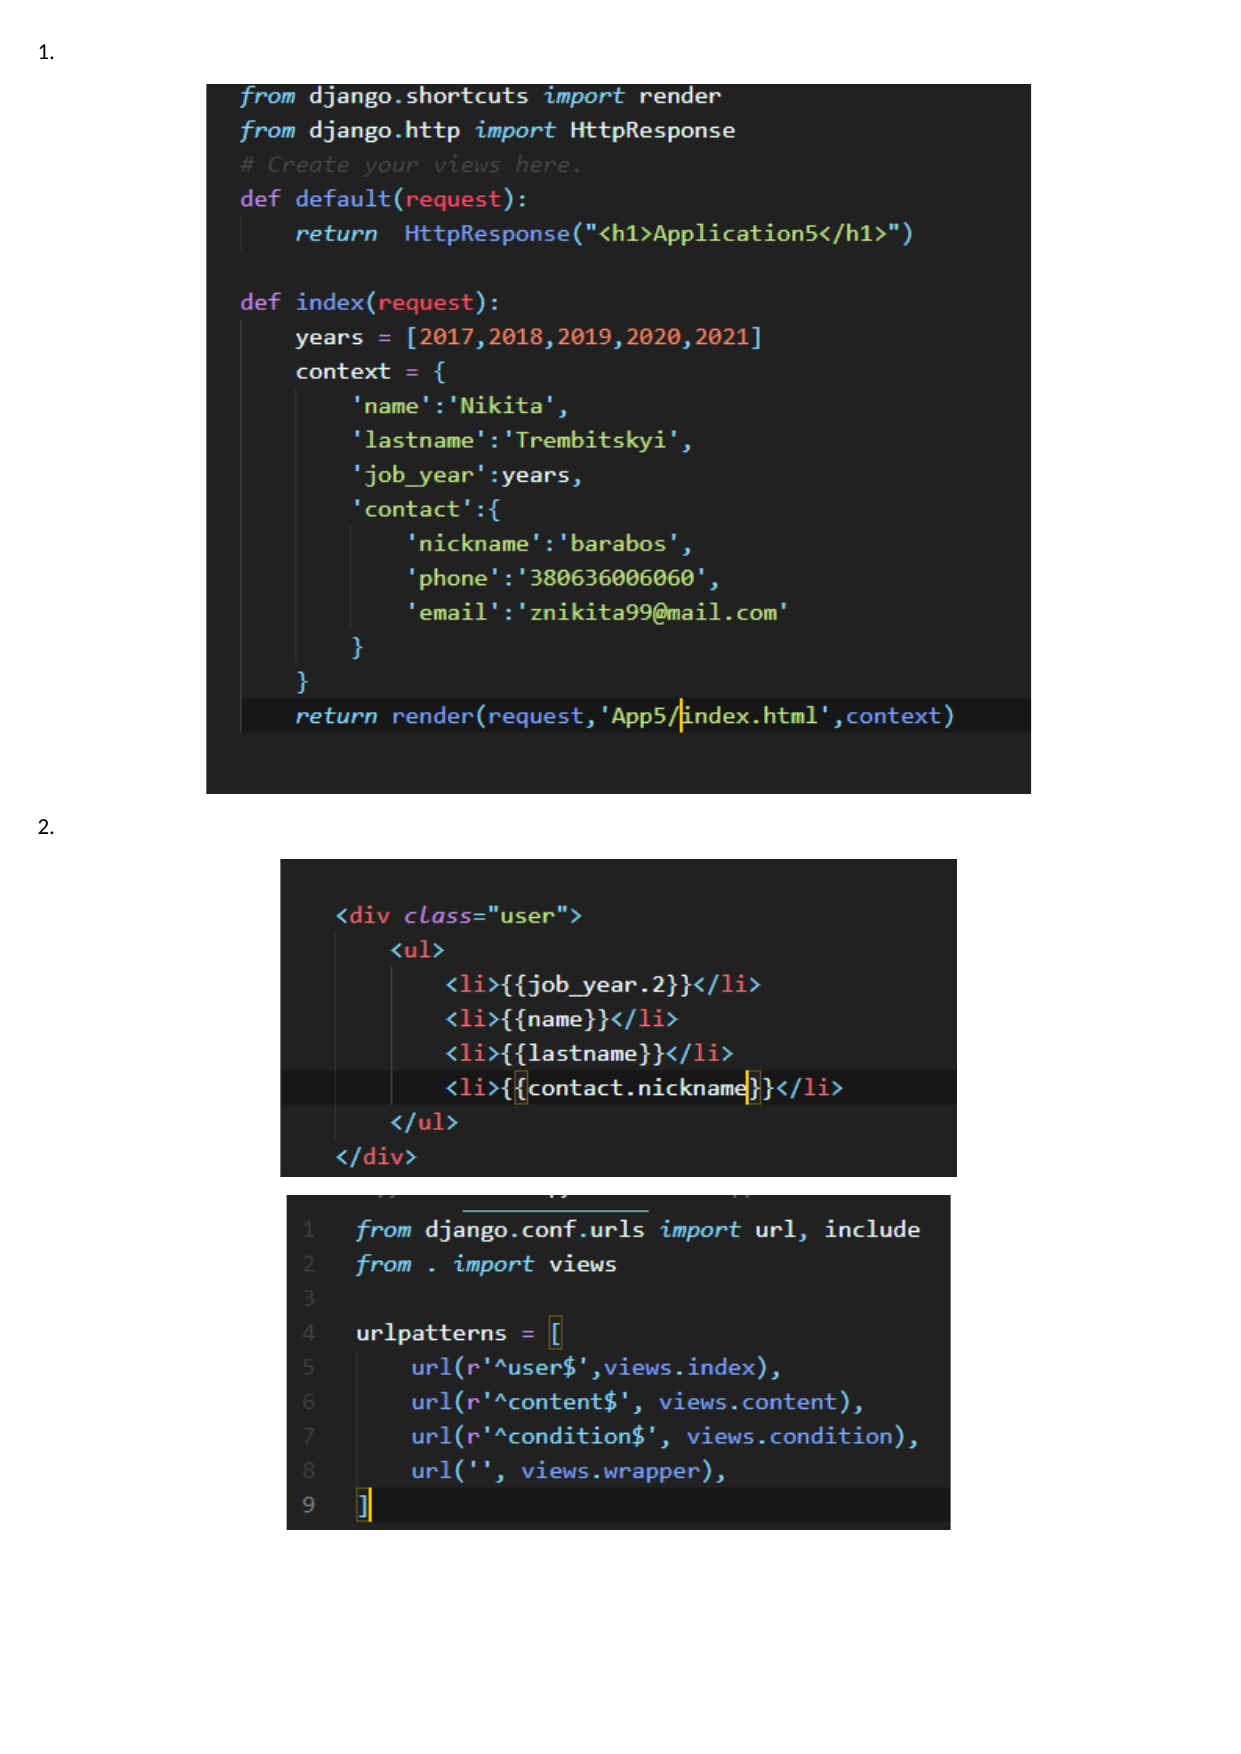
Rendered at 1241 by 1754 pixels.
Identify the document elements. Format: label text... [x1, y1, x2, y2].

text 2. [37, 812, 1200, 840]
text 1. [37, 37, 1200, 65]
picture [286, 1195, 951, 1530]
picture [280, 859, 957, 1177]
picture [206, 84, 1032, 794]
